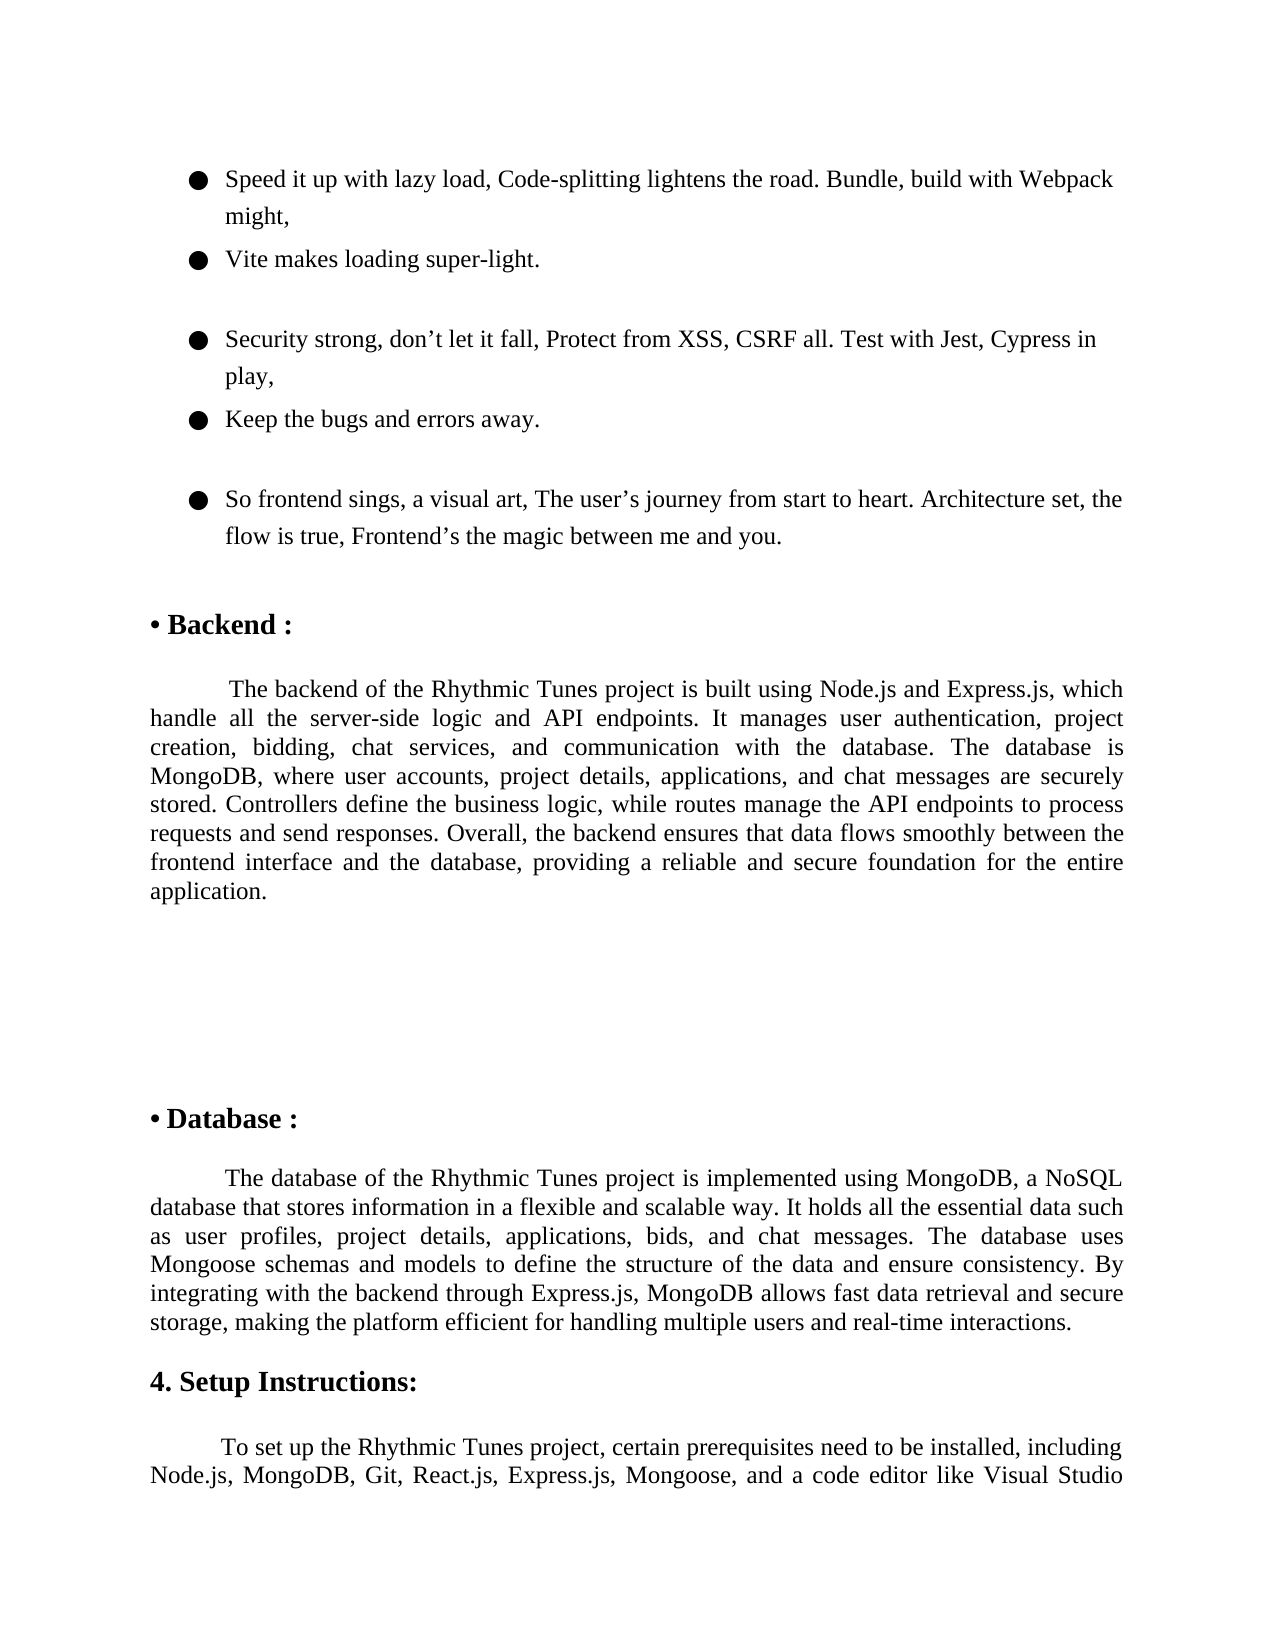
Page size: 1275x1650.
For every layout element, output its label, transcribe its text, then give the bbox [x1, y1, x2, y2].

text • Backend : [150, 607, 1125, 641]
text The database of the Rhythmic Tunes project is implemented using MongoDB, a NoSQL database that stores information in a flexible and scalable way. It holds all the essential data such as user profiles, project details, applications, bids, and chat messages. The database uses Mongoose schemas and models to define the structure of the data and ensure consistency. By integrating with the backend through Express.js, MongoDB allows fast data retrieval and secure storage, making the platform efficient for handling multiple users and real-time interactions. [150, 1163, 1125, 1336]
list So frontend sings, a visual art, The user’s journey from start to heart. Architecture set, the flow is true, Frontend’s the magic between me and you. [187, 470, 1125, 550]
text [150, 1432, 1125, 1489]
text • Database : [150, 1101, 1125, 1134]
list Keep the bugs and errors away. [187, 390, 1125, 441]
list Security strong, don’t let it fall, Protect from XSS, CSRF all. Test with Jest, Cypress in play, [187, 310, 1125, 390]
list Speed it up with lazy load, Code-splitting lightens the road. Bundle, build with Webpack might, [187, 150, 1125, 230]
list Vite makes loading super-light. [187, 230, 1125, 281]
text 4. Setup Instructions: [150, 1364, 1125, 1398]
text The backend of the Rhythmic Tunes project is built using Node.js and Express.js, which handle all the server-side logic and API endpoints. It manages user authentication, project creation, bidding, chat services, and communication with the database. The database is MongoDB, where user accounts, project details, applications, and chat messages are securely stored. Controllers define the business logic, while routes manage the API endpoints to process requests and send responses. Overall, the backend ensures that data flows smoothly between the frontend interface and the database, providing a reliable and secure foundation for the entire application. [150, 674, 1125, 904]
